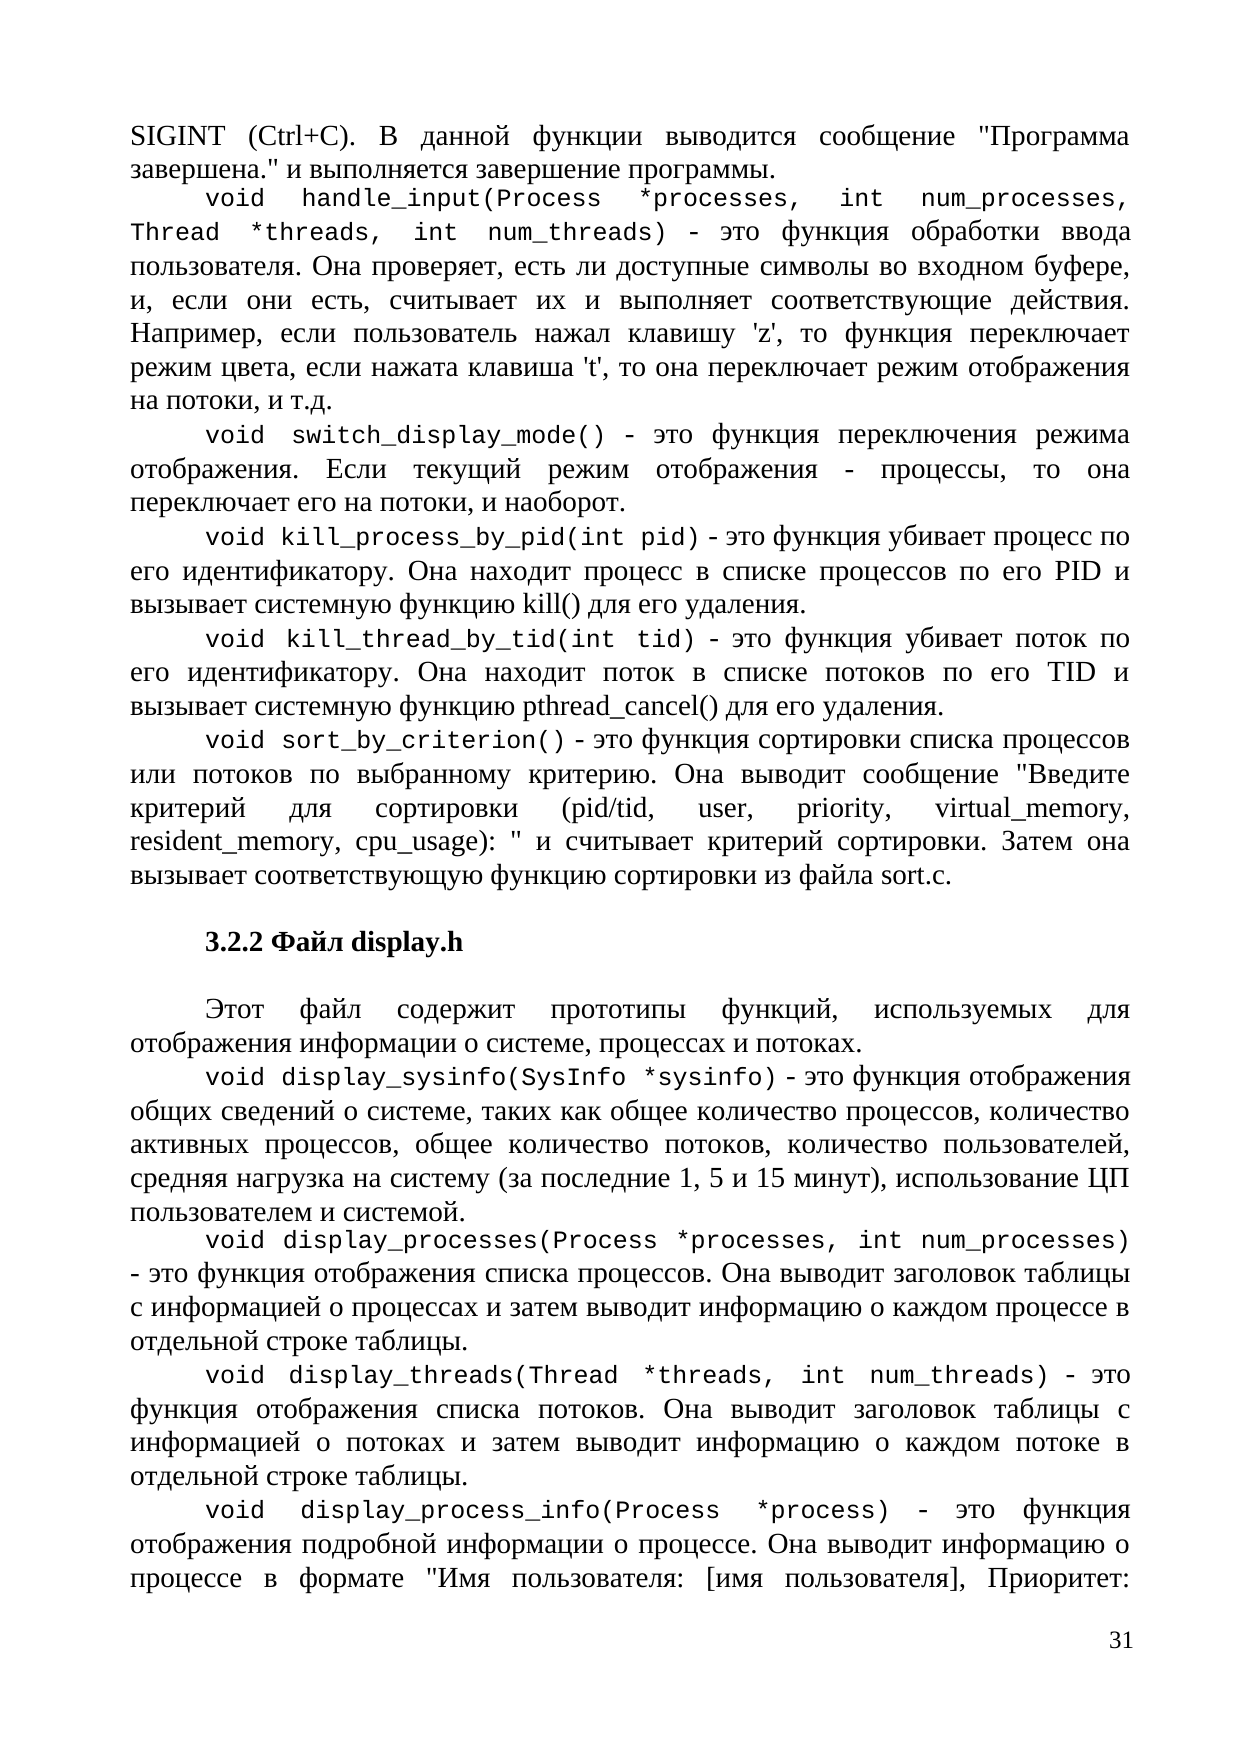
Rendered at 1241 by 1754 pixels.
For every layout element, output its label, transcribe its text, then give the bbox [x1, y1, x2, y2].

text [130, 1492, 1131, 1593]
text Этот файл содержит прототипы функций, используемых для отображения информации о системе, процессах и потоках. [130, 991, 1131, 1058]
text void display_processes(Process *processes, int num_processes) - это функция отображения списка процессов. Она выводит заголовок таблицы с информацией о процессах и затем выводит информацию о каждом процессе в отдельной строке таблицы. [130, 1227, 1131, 1356]
text void kill_process_by_pid(int pid) - это функция убивает процесс по его идентификатору. Она находит процесс в списке процессов по его PID и вызывает системную функцию kill() для его удаления. [130, 518, 1131, 620]
text void display_sysinfo(SysInfo *sysinfo) - это функция отображения общих сведений о системе, таких как общее количество процессов, количество активных процессов, общее количество потоков, количество пользователей, средняя нагрузка на систему (за последние 1, 5 и 15 минут), использование ЦП пользователем и системой. [130, 1058, 1131, 1227]
text void display_threads(Thread *threads, int num_threads) - это функция отображения списка потоков. Она выводит заголовок таблицы с информацией о потоках и затем выводит информацию о каждом потоке в отдельной строке таблицы. [130, 1356, 1131, 1492]
text void switch_display_mode() - это функция переключения режима отображения. Если текущий режим отображения - процессы, то она переключает его на потоки, и наоборот. [130, 416, 1131, 518]
text void sort_by_criterion() - это функция сортировки списка процессов или потоков по выбранному критерию. Она выводит сообщение "Введите критерий для сортировки (pid/tid, user, priority, virtual_memory, resident_memory, cpu_usage): " и считывает критерий сортировки. Затем она вызывает соответствующую функцию сортировки из файла sort.c. [130, 722, 1131, 891]
text 3.2.2 Файл display.h [130, 924, 1131, 958]
text void kill_thread_by_tid(int tid) - это функция убивает поток по его идентификатору. Она находит поток в списке потоков по его TID и вызывает системную функцию pthread_cancel() для его удаления. [130, 620, 1131, 722]
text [130, 118, 1131, 185]
text void handle_input(Process *processes, int num_processes, Thread *threads, int num_threads) - это функция обработки ввода пользователя. Она проверяет, есть ли доступные символы во входном буфере, и, если они есть, считывает их и выполняет соответствующие действия. Например, если пользователь нажал клавишу 'z', то функция переключает режим цвета, если нажата клавиша 't', то она переключает режим отображения на потоки, и т.д. [130, 185, 1131, 416]
